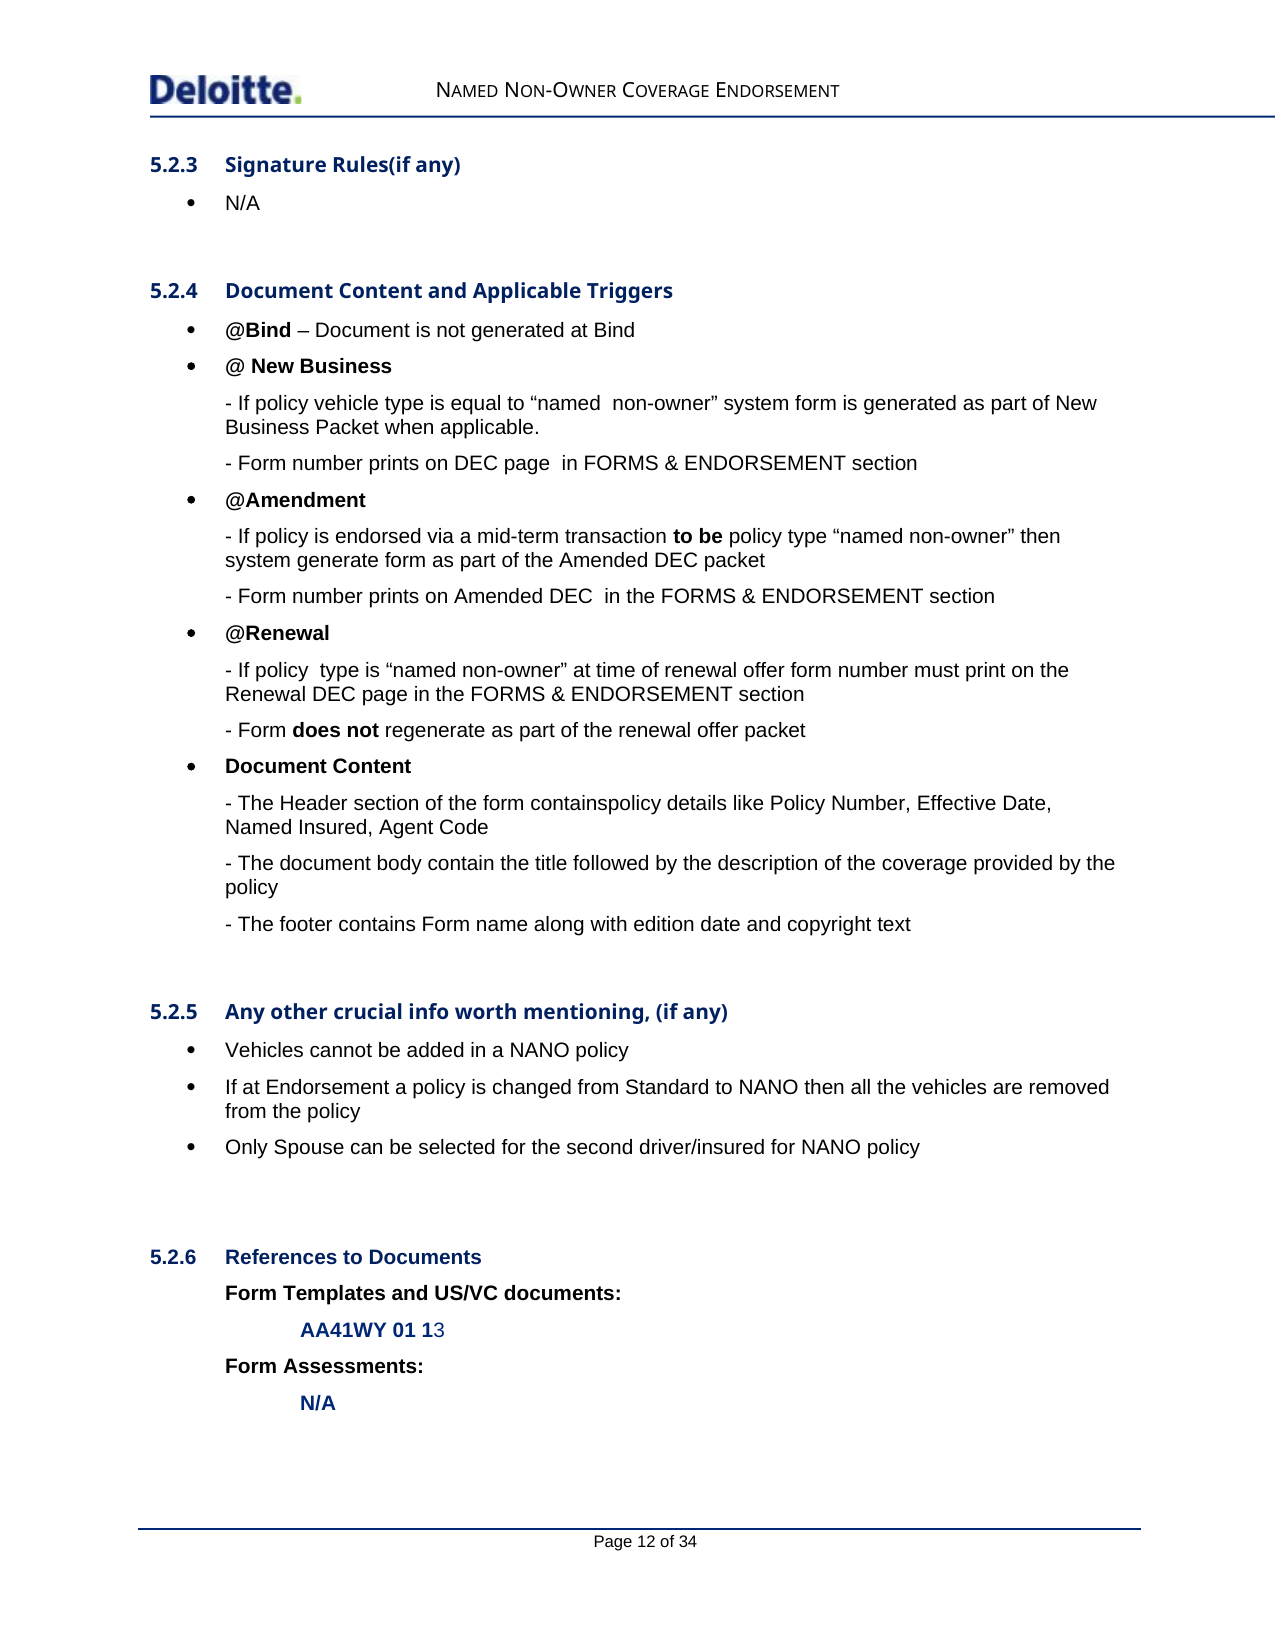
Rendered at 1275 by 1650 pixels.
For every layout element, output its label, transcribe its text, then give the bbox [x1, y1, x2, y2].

list @Renewal [187, 621, 1125, 645]
text - If policy is endorsed via a mid-term transaction to be policy type “named non-owner” then system generate form as part of the Amended DEC packet [225, 524, 1125, 572]
subtitle Signature Rules(if any) [150, 150, 1125, 178]
list Only Spouse can be selected for the second driver/insured for NANO policy [187, 1135, 1125, 1159]
list @Amendment [187, 487, 1125, 511]
text N/A [150, 1390, 1125, 1414]
text - The document body contain the title followed by the description of the coverage provided by the policy [225, 851, 1125, 899]
picture [150, 75, 302, 104]
text - Form number prints on Amended DEC in the FORMS & ENDORSEMENT section [225, 584, 1125, 608]
list If at Endorsement a policy is changed from Standard to NANO then all the vehicles are removed from the policy [187, 1074, 1125, 1123]
subtitle Any other crucial info worth mentioning, (if any) [150, 997, 1125, 1026]
list Document Content [187, 754, 1125, 778]
list @Bind – Document is not generated at Bind [187, 317, 1125, 341]
list Vehicles cannot be added in a NANO policy [187, 1038, 1125, 1062]
list N/A [187, 191, 1125, 215]
text - Form number prints on DEC page in FORMS & ENDORSEMENT section [225, 451, 1125, 475]
text Form Assessments: [225, 1354, 1125, 1378]
text - The footer contains Form name along with edition date and copyright text [225, 912, 1125, 936]
text AA41WY 01 13 [150, 1317, 1125, 1341]
text Form Templates and US/VC documents: [225, 1281, 1125, 1305]
text - Form does not regenerate as part of the renewal offer packet [225, 718, 1125, 742]
list @ New Business [187, 354, 1125, 378]
text - If policy vehicle type is equal to “named non-owner” system form is generated as part of New Business Packet when applicable. [225, 391, 1125, 438]
text - The Header section of the form containspolicy details like Policy Number, Effective Date, Named Insured, Agent Code [225, 791, 1125, 839]
list References to Documents [150, 1244, 1125, 1268]
subtitle Document Content and Applicable Triggers [150, 276, 1125, 305]
text - If policy type is “named non-owner” at time of renewal offer form number must print on the Renewal DEC page in the FORMS & ENDORSEMENT section [225, 657, 1125, 705]
